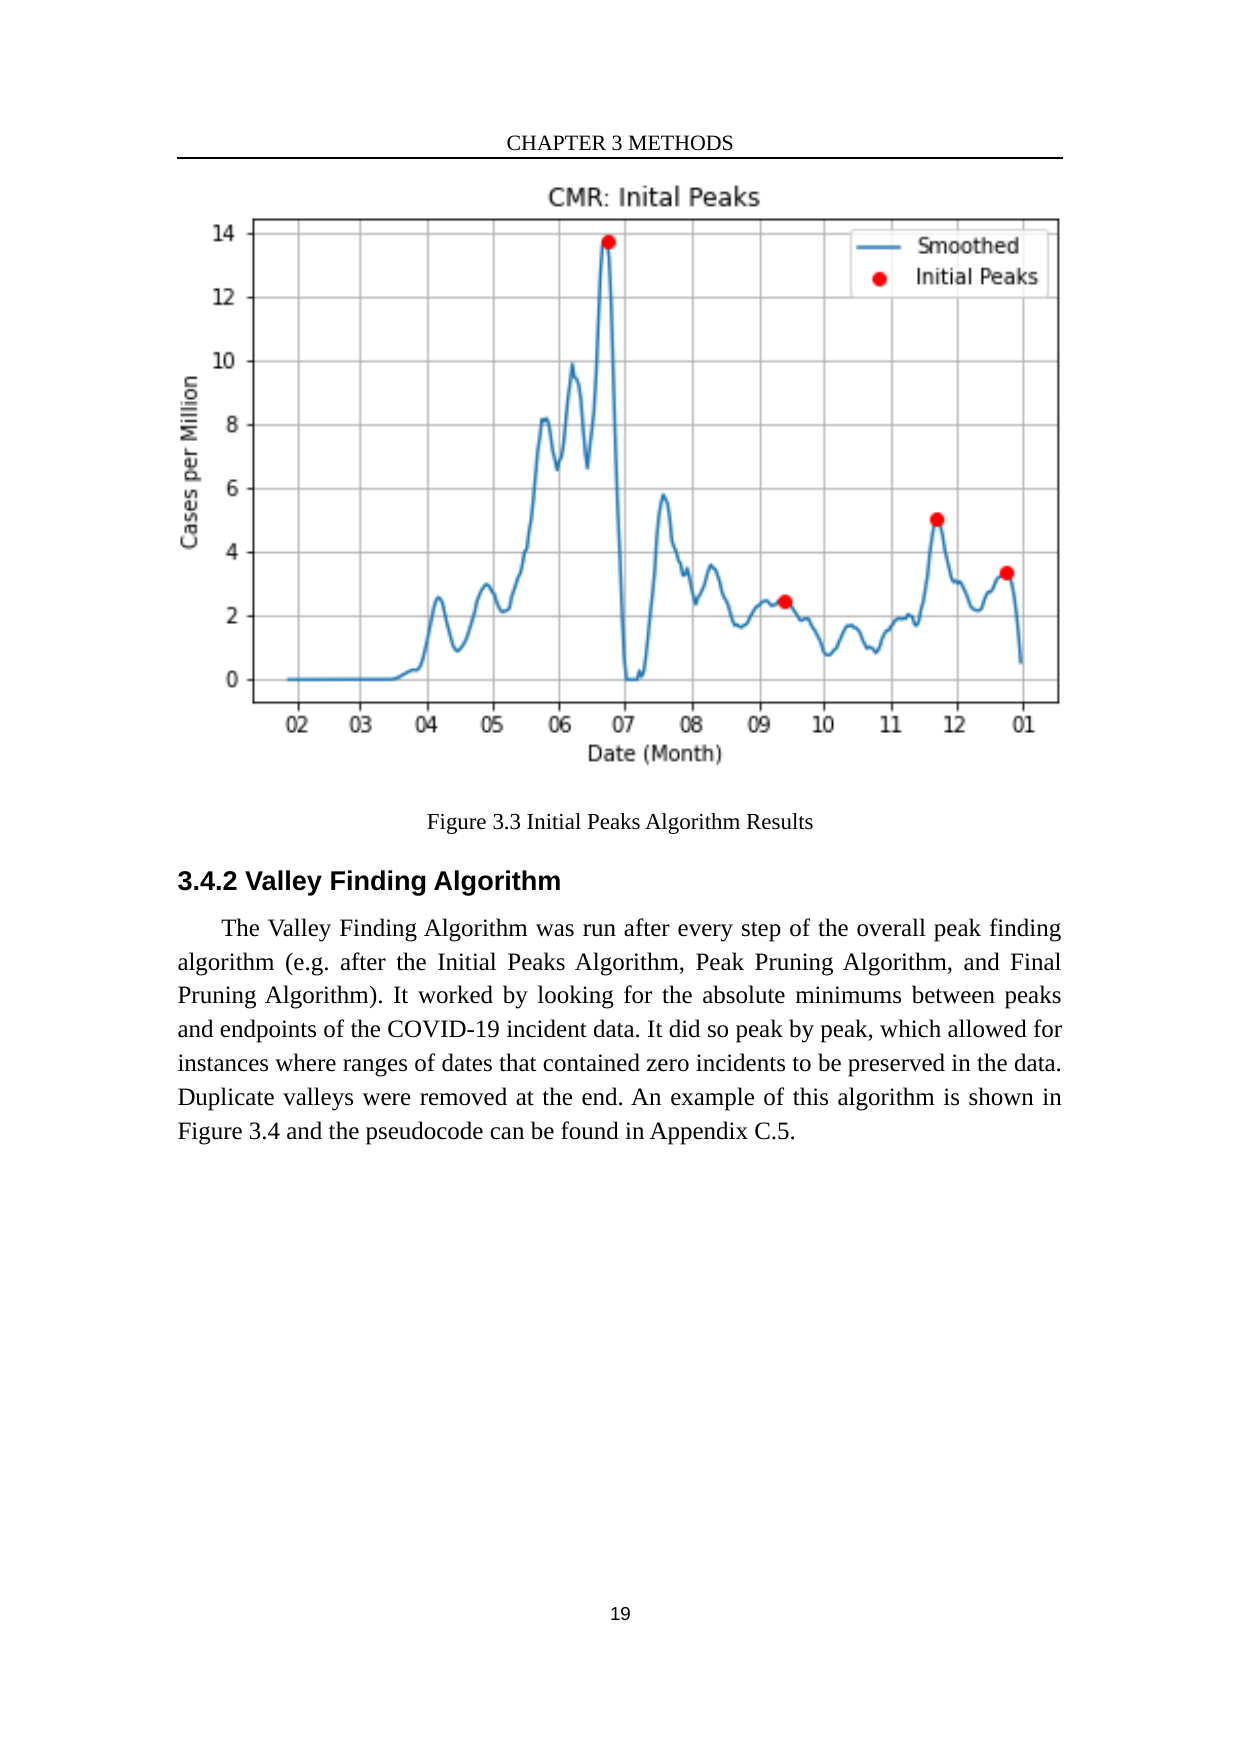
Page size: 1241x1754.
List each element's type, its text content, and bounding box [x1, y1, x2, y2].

text Figure 3.3 Initial Peaks Algorithm Results [177, 804, 1063, 838]
picture [177, 180, 1063, 772]
text The Valley Finding Algorithm was run after every step of the overall peak finding algorithm (e.g. after the Initial Peaks Algorithm, Peak Pruning Algorithm, and Final Pruning Algorithm). It worked by looking for the absolute minimums between peaks and endpoints of the COVID-19 incident data. It did so peak by peak, which allowed for instances where ranges of dates that contained zero incidents to be preserved in the data. Duplicate valleys were removed at the end. An example of this algorithm is shown in Figure 3.4 and the pseudocode can be found in Appendix C.5. [177, 910, 1063, 1148]
subtitle Valley Finding Algorithm [177, 863, 1063, 897]
